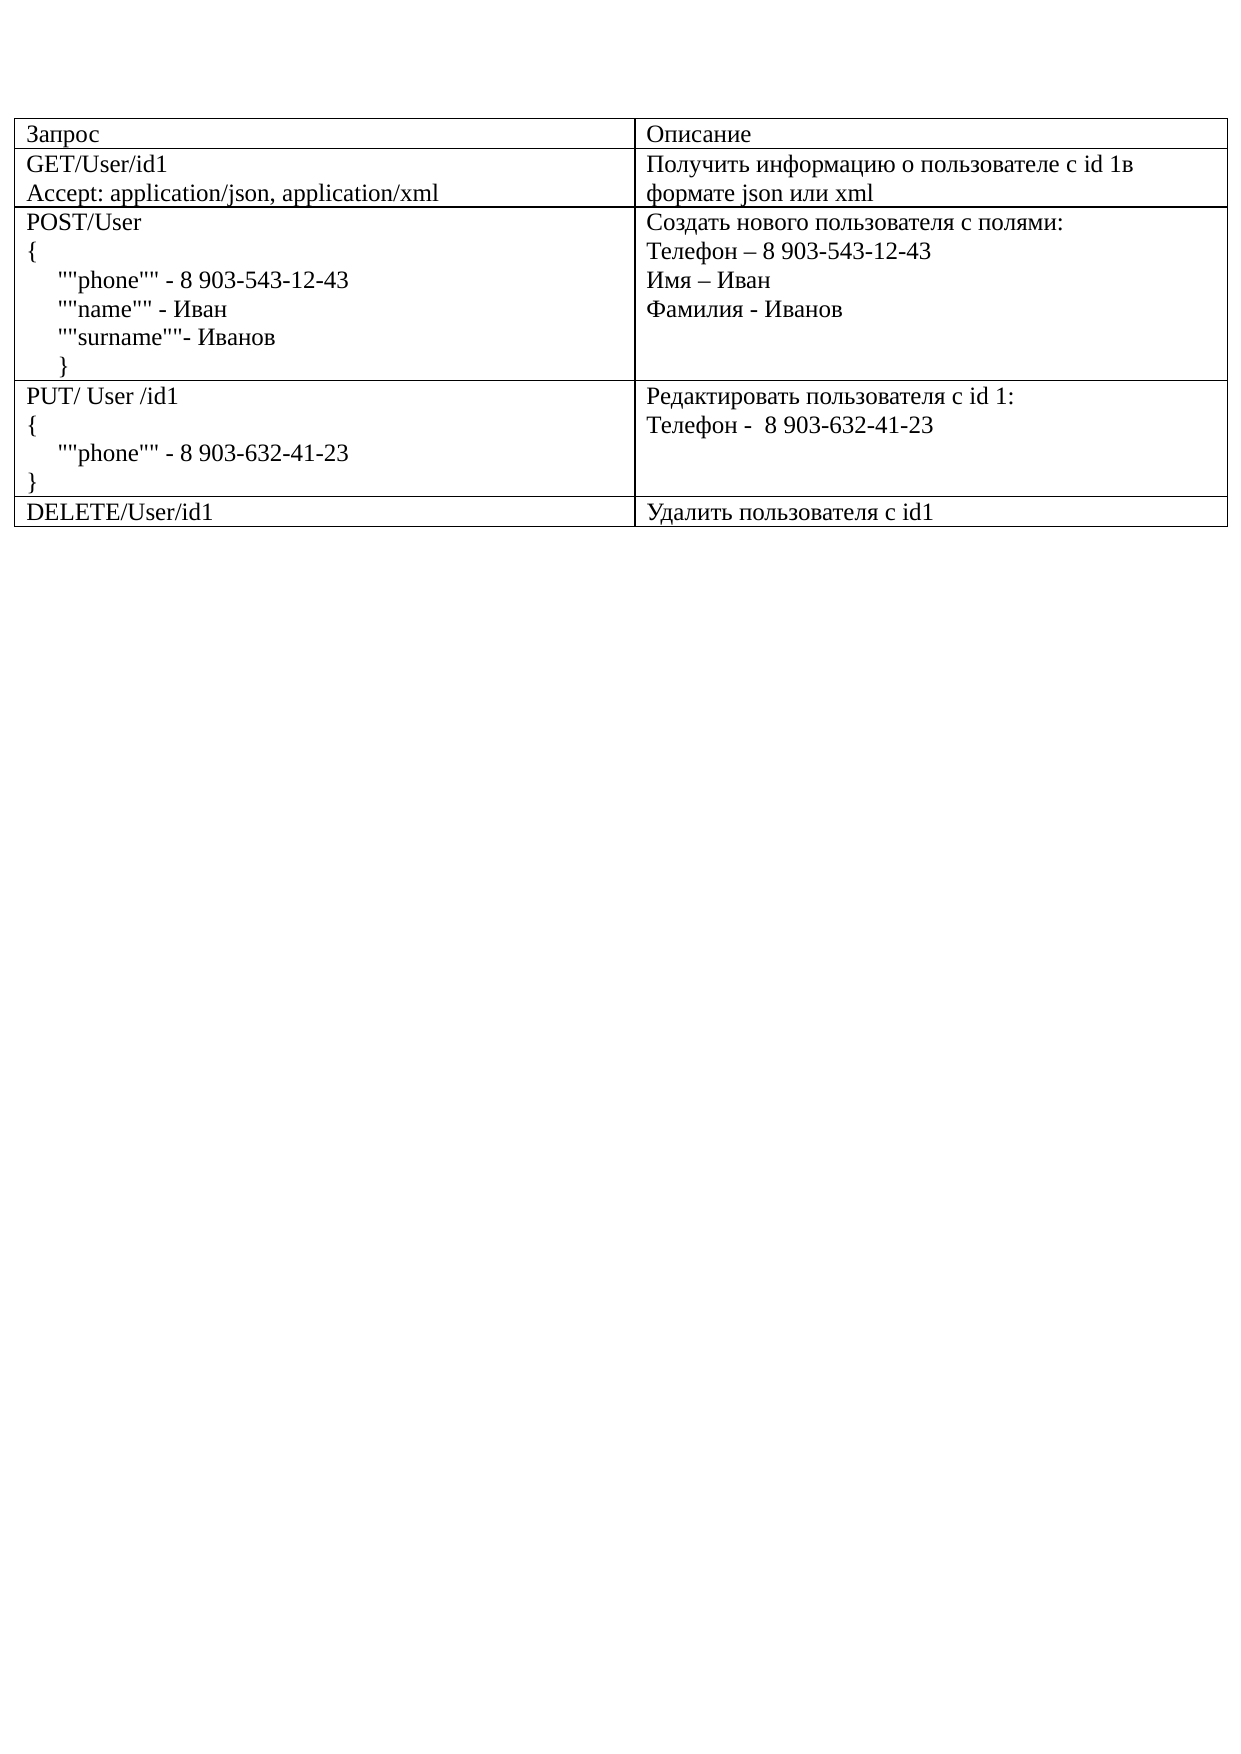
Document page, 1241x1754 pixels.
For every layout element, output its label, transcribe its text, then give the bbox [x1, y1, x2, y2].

table_cell Редактировать пользователя с id 1: Телефон - 8 903-632-41-23 [636, 381, 1227, 496]
table_header Запрос [15, 119, 634, 148]
table_cell DELETE/User/id1 [15, 497, 634, 526]
table_cell PUT/ User /id1 { ""phone"" - 8 903-632-41-23 } [15, 381, 634, 496]
table_cell POST/User { ""phone"" - 8 903-543-12-43 ""name"" - Иван ""surname""- Иванов } [15, 208, 634, 380]
table_cell GET/User/id1 Accept: application/json, application/xml [15, 149, 634, 206]
table_header Описание [636, 119, 1227, 148]
table_cell Получить информацию о пользователе с id 1в формате json или xml [636, 149, 1227, 206]
table_cell Удалить пользователя с id1 [636, 497, 1227, 526]
table_cell Создать нового пользователя с полями: Телефон – 8 903-543-12-43 Имя – Иван Фамилия - Иванов [636, 208, 1227, 380]
